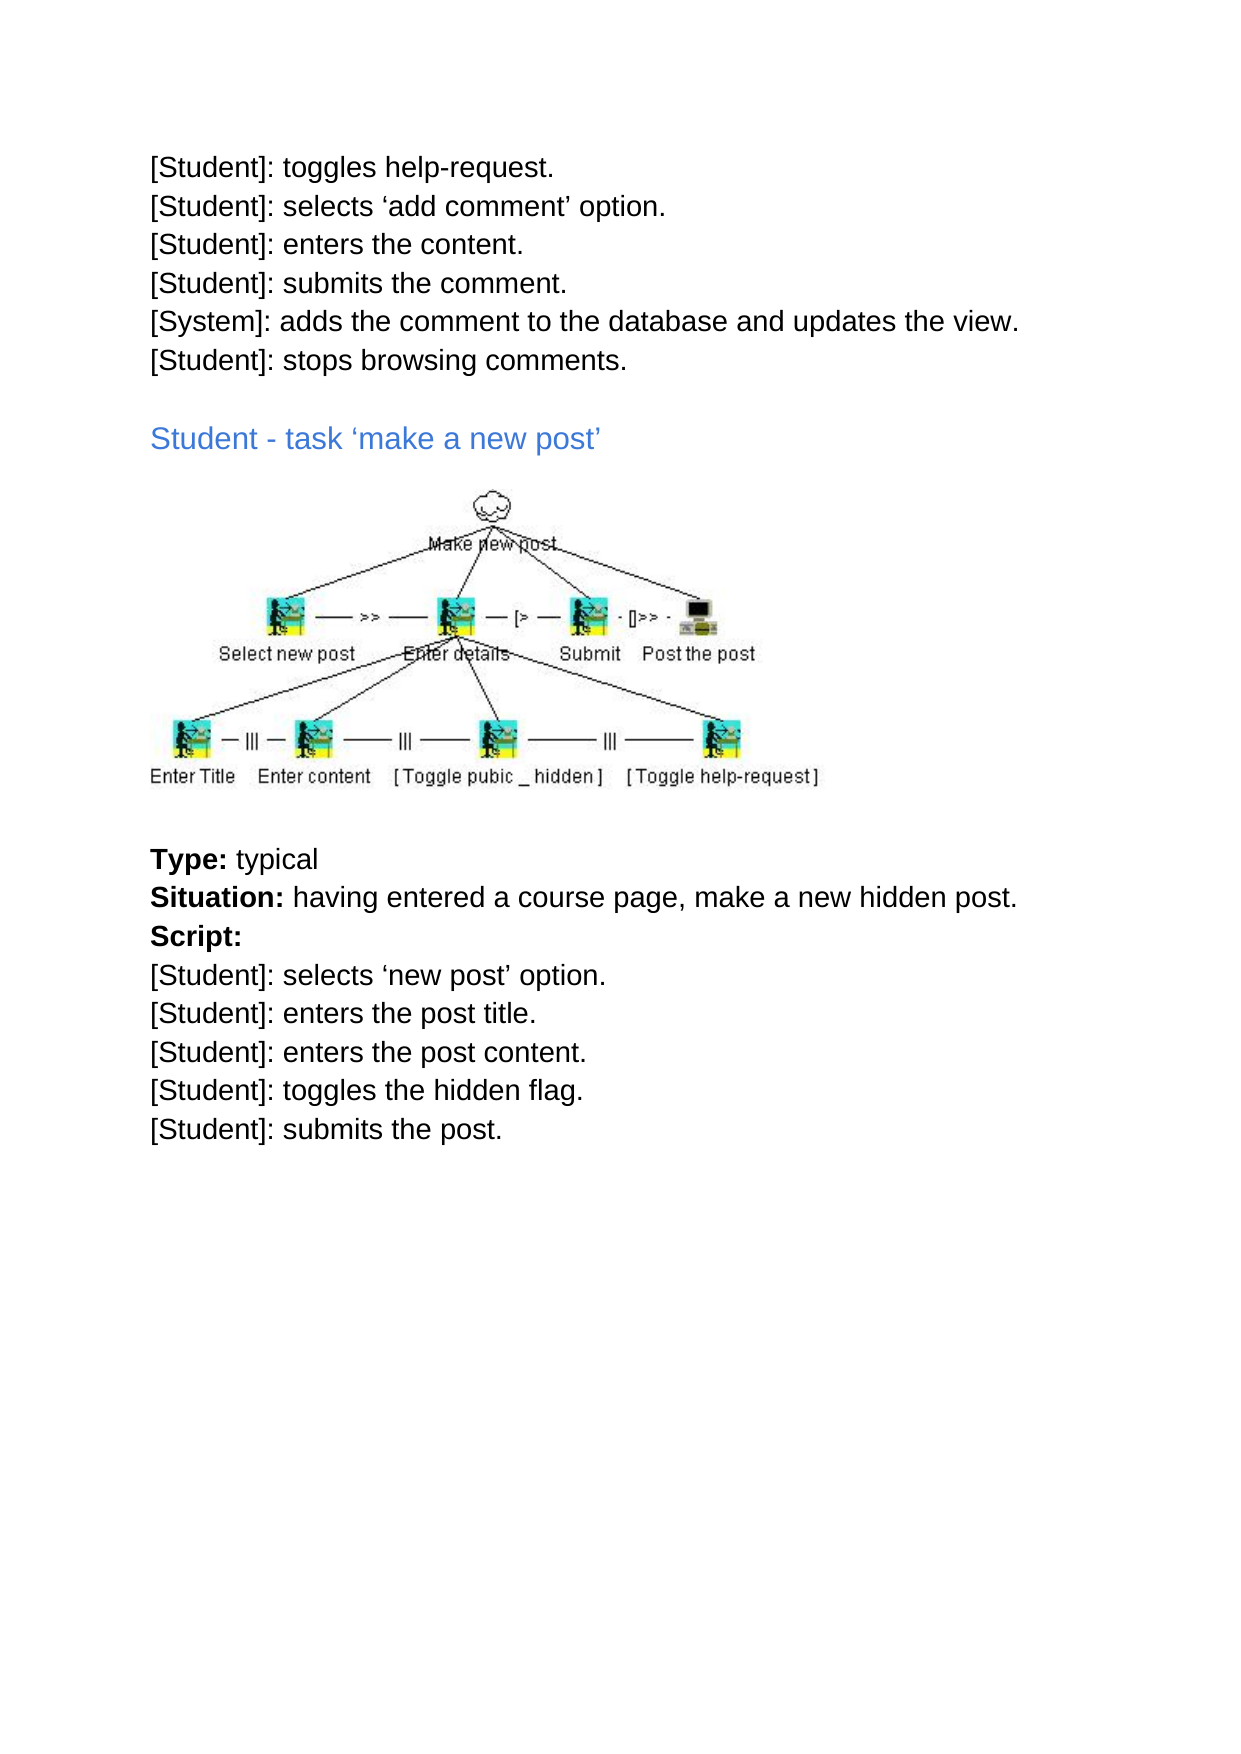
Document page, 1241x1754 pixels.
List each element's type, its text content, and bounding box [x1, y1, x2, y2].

picture [150, 489, 833, 799]
text [Student]: toggles the hidden flag. [150, 1073, 1090, 1107]
text [Student]: enters the post title. [150, 996, 1090, 1030]
text [Student]: selects ‘new post’ option. [150, 958, 1090, 991]
text [Student]: enters the post content. [150, 1035, 1090, 1068]
text [Student]: submits the comment. [150, 266, 1090, 299]
text Script: [150, 919, 1090, 953]
text Situation: having entered a course page, make a new hidden post. [150, 881, 1090, 914]
text [Student]: enters the content. [150, 227, 1090, 261]
text [System]: adds the comment to the database and updates the view. [150, 304, 1090, 338]
text Type: typical [150, 842, 1090, 876]
text [Student]: selects ‘add comment’ option. [150, 188, 1090, 222]
text [Student]: submits the post. [150, 1112, 1090, 1145]
text [Student]: toggles help-request. [150, 150, 1090, 183]
subtitle Student - task ‘make a new post’ [150, 420, 1090, 456]
text [Student]: stops browsing comments. [150, 343, 1090, 376]
